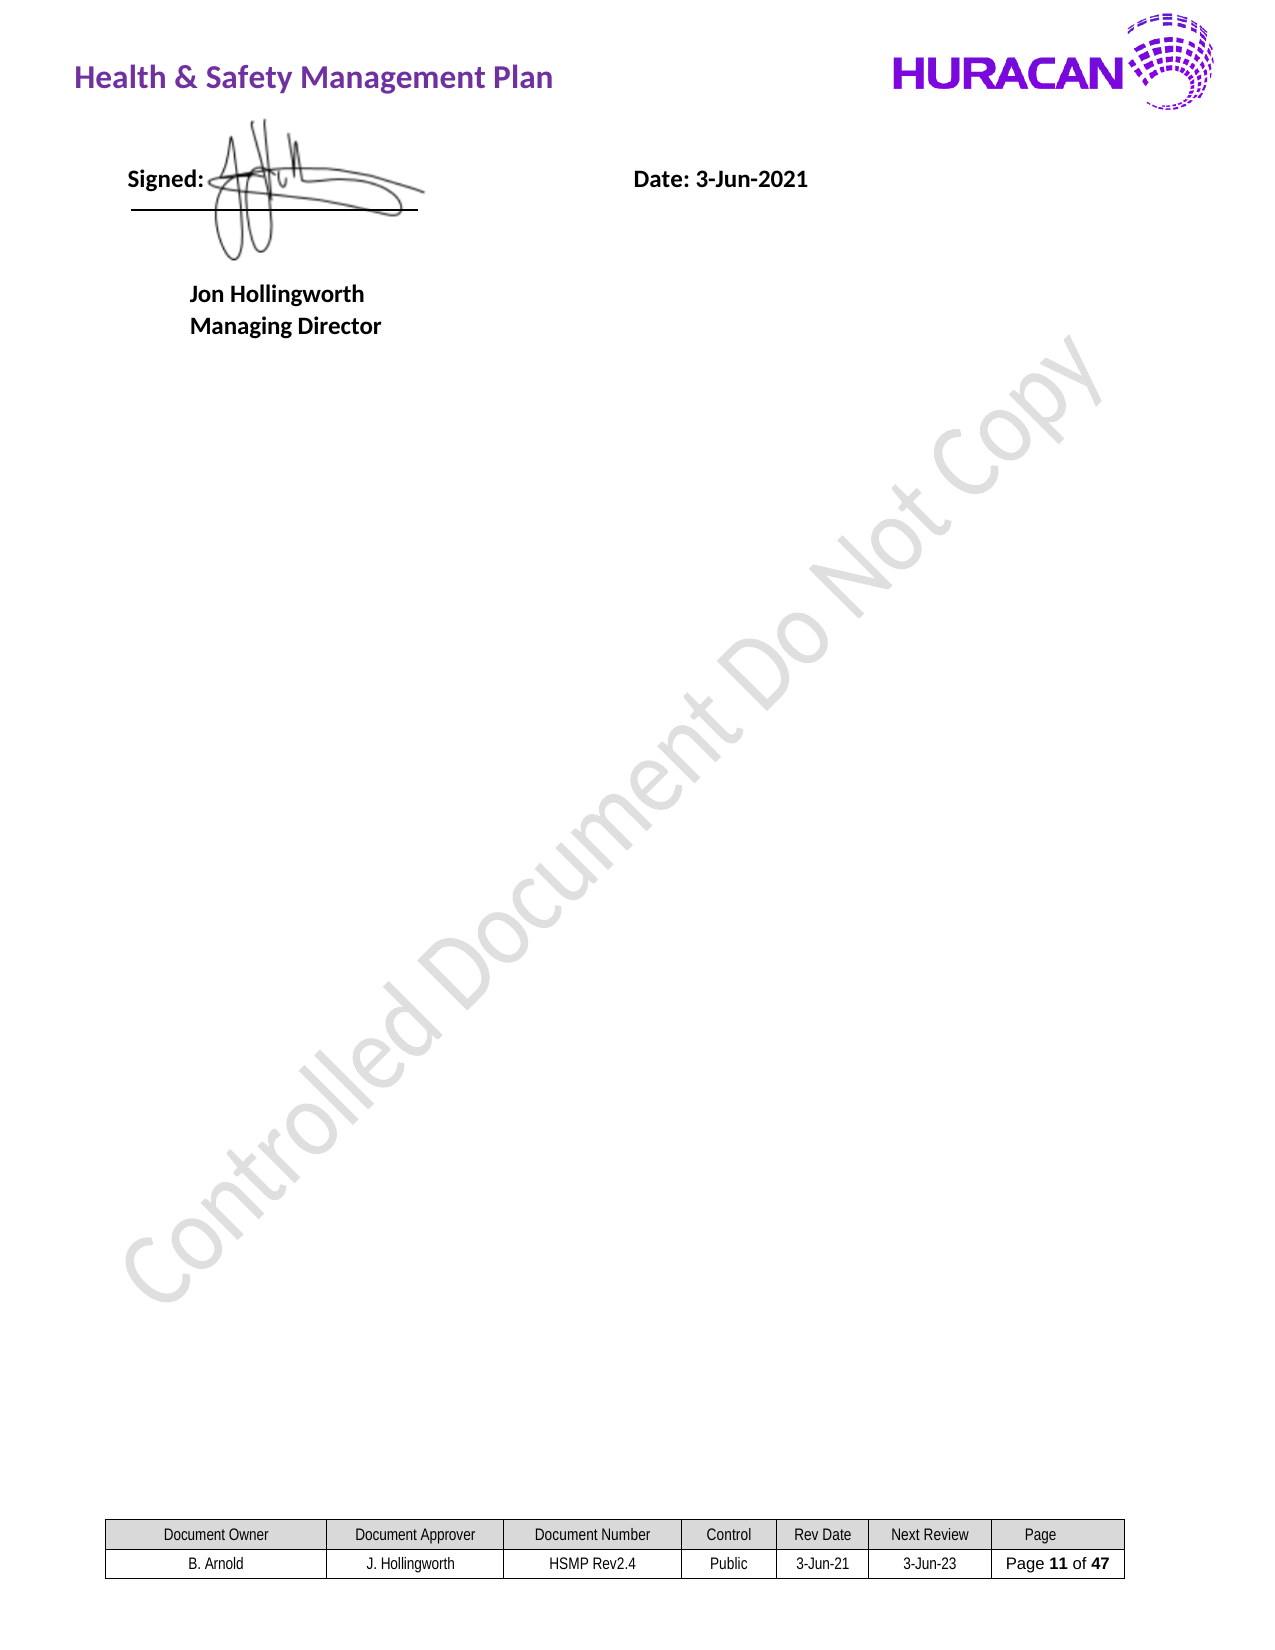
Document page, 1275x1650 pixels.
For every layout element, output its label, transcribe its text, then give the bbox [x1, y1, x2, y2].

text Signed: Date: 3-Jun-2021 [430, 164, 1018, 194]
picture [204, 114, 430, 265]
text Signed: Date: 3-Jun-2021 [127, 164, 204, 194]
picture [893, 13, 1214, 110]
text Managing Director [189, 310, 1127, 341]
text Jon Hollingworth [189, 278, 1127, 309]
